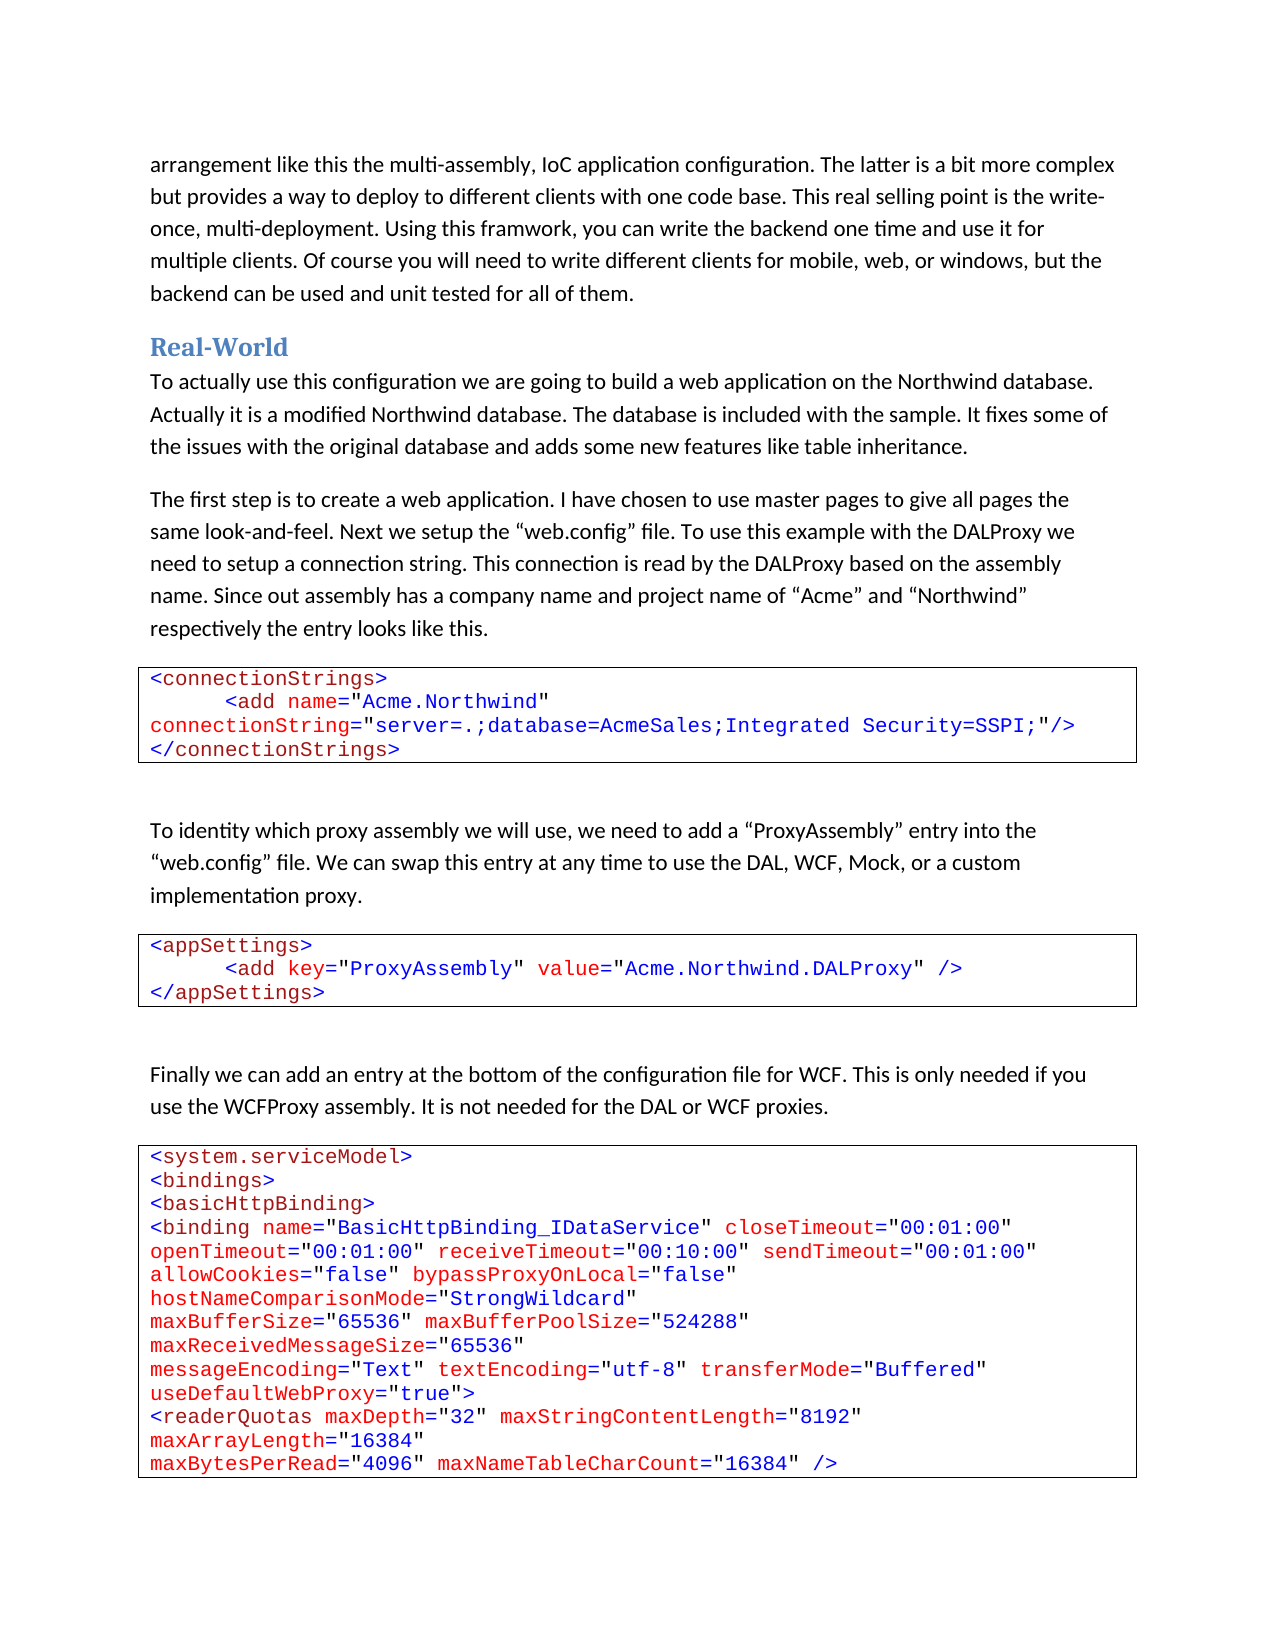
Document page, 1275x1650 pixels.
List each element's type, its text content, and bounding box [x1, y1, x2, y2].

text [150, 150, 1125, 307]
text The first step is to create a web application. I have chosen to use master pages to give all pages the same look-and-feel. Next we setup the “web.config” file. To use this example with the DALProxy we need to setup a connection string. This connection is read by the DALProxy based on the assembly name. Since out assembly has a company name and project name of “Acme” and “Northwind” respectively the entry looks like this. [150, 485, 1125, 642]
text Finally we can add an entry at the bottom of the configuration file for WCF. This is only needed if you use the WCFProxy assembly. It is not needed for the DAL or WCF proxies. [150, 1060, 1125, 1120]
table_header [139, 1146, 1136, 1477]
text To actually use this configuration we are going to build a web application on the Northwind database. Actually it is a modified Northwind database. The database is included with the sample. It fixes some of the issues with the original database and adds some new features like table inheritance. [150, 367, 1125, 460]
text To identity which proxy assembly we will use, we need to add a “ProxyAssembly” entry into the “web.config” file. We can swap this entry at any time to use the DAL, WCF, Mock, or a custom implementation proxy. [150, 816, 1125, 909]
table_header <connectionStrings> <add name="Acme.Northwind" connectionString="server=.;database=AcmeSales;Integrated Security=SSPI;"/> </connectionStrings> [139, 668, 1136, 762]
subtitle Real-World [150, 332, 1125, 363]
table_header <appSettings> <add key="ProxyAssembly" value="Acme.Northwind.DALProxy" /> </appSettings> [139, 935, 1136, 1006]
